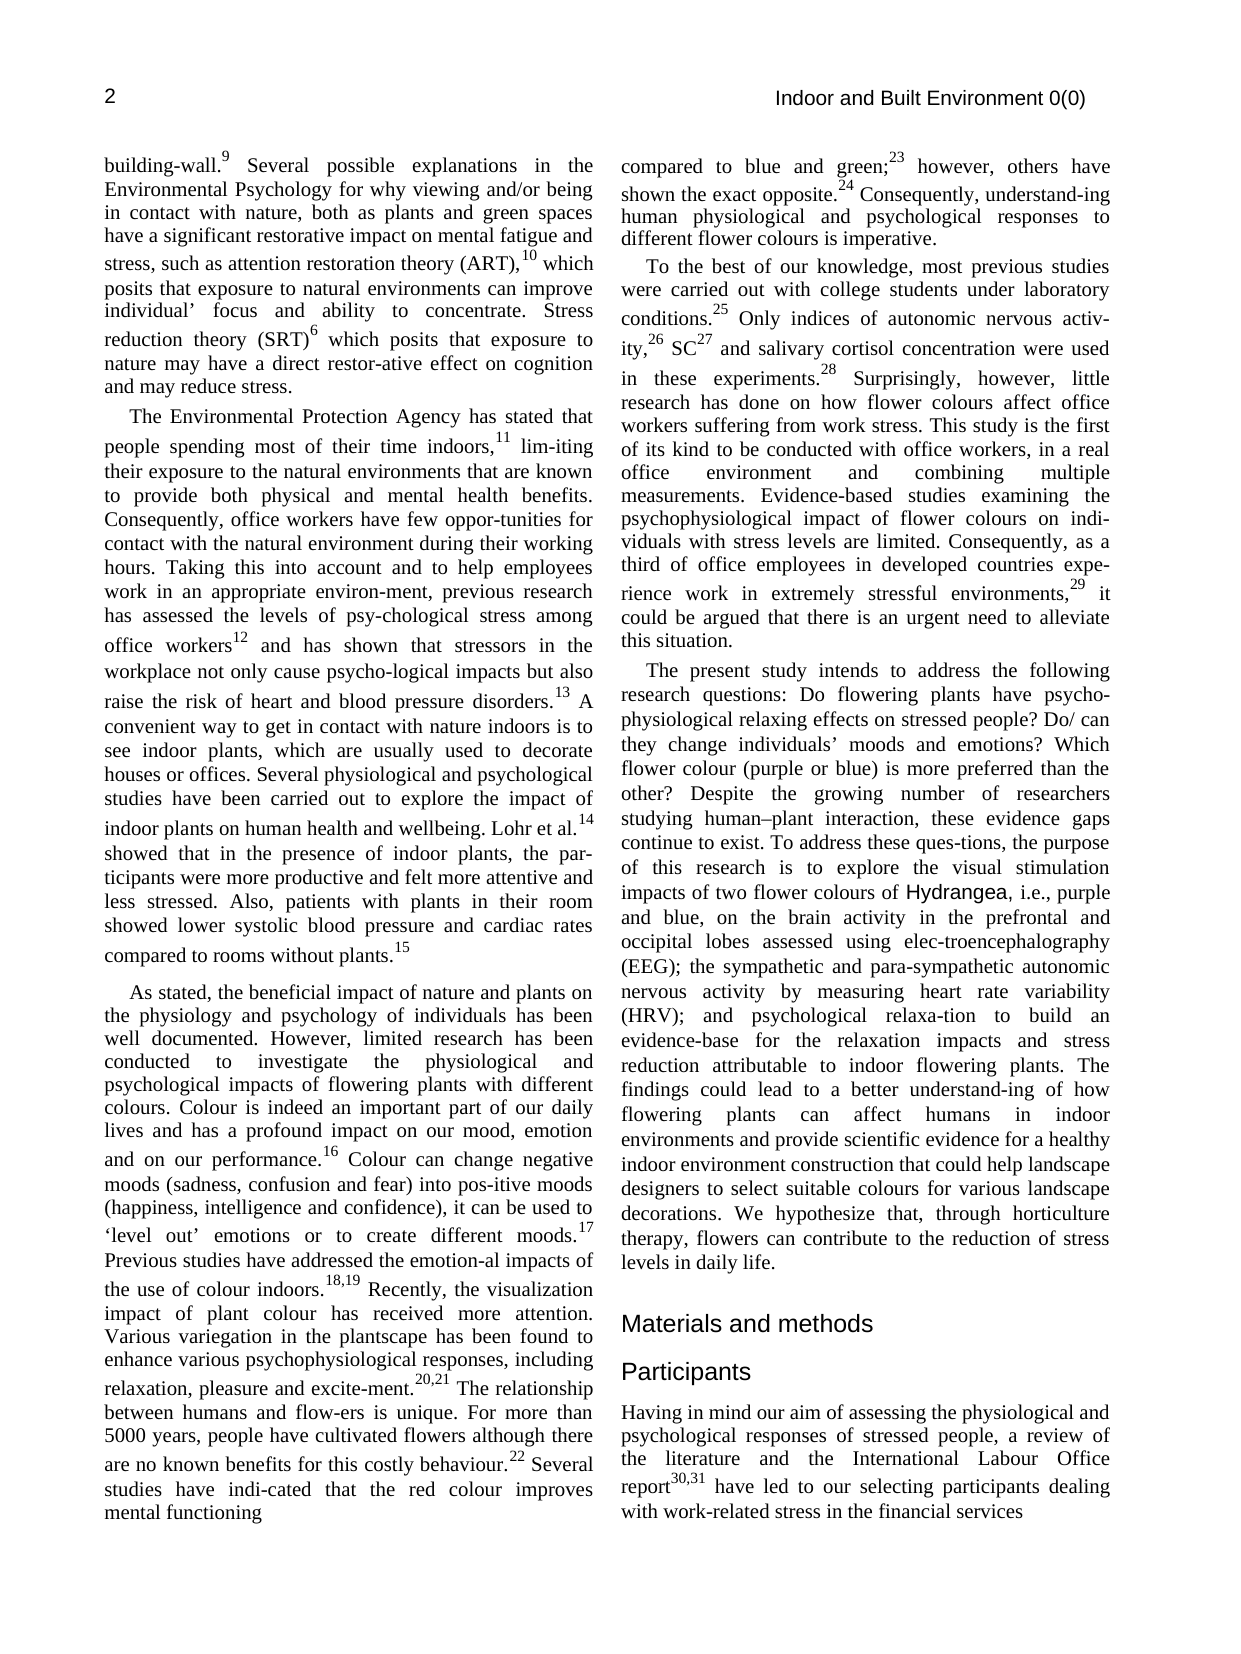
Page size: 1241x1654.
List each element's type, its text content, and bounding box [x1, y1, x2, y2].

text 2 [104, 83, 594, 107]
text Indoor and Built Environment 0(0) [775, 86, 1110, 109]
text Having in mind our aim of assessing the physiological and psychological responses of stressed people, a review of the literature and the International Labour Office report30,31 have led to our selecting participants dealing with work-related stress in the financial services [621, 1401, 1110, 1523]
text The Environmental Protection Agency has stated that people spending most of their time indoors,11 lim-iting their exposure to the natural environments that are known to provide both physical and mental health benefits. Consequently, office workers have few oppor-tunities for contact with the natural environment during their working hours. Taking this into account and to help employees work in an appropriate environ-ment, previous research has assessed the levels of psy-chological stress among office workers12 and has shown that stressors in the workplace not only cause psycho-logical impacts but also raise the risk of heart and blood pressure disorders.13 A convenient way to get in contact with nature indoors is to see indoor plants, which are usually used to decorate houses or offices. Several physiological and psychological studies have been carried out to explore the impact of indoor plants on human health and wellbeing. Lohr et al.14 showed that in the presence of indoor plants, the par-ticipants were more productive and felt more attentive and less stressed. Also, patients with plants in their room showed lower systolic blood pressure and cardiac rates compared to rooms without plants.15 [104, 404, 594, 969]
text Materials and methods [621, 1309, 1110, 1338]
text Participants [621, 1357, 1110, 1385]
text compared to blue and green;23 however, others have shown the exact opposite.24 Consequently, understand-ing human physiological and psychological responses to different flower colours is imperative. [621, 151, 1110, 250]
text building-wall.9 Several possible explanations in the Environmental Psychology for why viewing and/or being in contact with nature, both as plants and green spaces have a significant restorative impact on mental fatigue and stress, such as attention restoration theory (ART),10 which posits that exposure to natural environments can improve individual’ focus and ability to concentrate. Stress reduction theory (SRT)6 which posits that exposure to nature may have a direct restor-ative effect on cognition and may reduce stress. [104, 149, 594, 398]
text The present study intends to address the following research questions: Do flowering plants have psycho-physiological relaxing effects on stressed people? Do/ can they change individuals’ moods and emotions? Which flower colour (purple or blue) is more preferred than the other? Despite the growing number of researchers studying human–plant interaction, these evidence gaps continue to exist. To address these ques-tions, the purpose of this research is to explore the visual stimulation impacts of two flower colours of Hydrangea, i.e., purple and blue, on the brain activity in the prefrontal and occipital lobes assessed using elec-troencephalography (EEG); the sympathetic and para-sympathetic autonomic nervous activity by measuring heart rate variability (HRV); and psychological relaxa-tion to build an evidence-base for the relaxation impacts and stress reduction attributable to indoor flowering plants. The findings could lead to a better understand-ing of how flowering plants can affect humans in indoor environments and provide scientific evidence for a healthy indoor environment construction that could help landscape designers to select suitable colours for various landscape decorations. We hypothesize that, through horticulture therapy, flowers can contribute to the reduction of stress levels in daily life. [621, 657, 1110, 1274]
text As stated, the beneficial impact of nature and plants on the physiology and psychology of individuals has been well documented. However, limited research has been conducted to investigate the physiological and psychological impacts of flowering plants with different colours. Colour is indeed an important part of our daily lives and has a profound impact on our mood, emotion and on our performance.16 Colour can change negative moods (sadness, confusion and fear) into pos-itive moods (happiness, intelligence and confidence), it can be used to ‘level out’ emotions or to create different moods.17 Previous studies have addressed the emotion-al impacts of the use of colour indoors.18,19 Recently, the visualization impact of plant colour has received more attention. Various variegation in the plantscape has been found to enhance various psychophysiological responses, including relaxation, pleasure and excite-ment.20,21 The relationship between humans and flow-ers is unique. For more than 5000 years, people have cultivated flowers although there are no known benefits for this costly behaviour.22 Several studies have indi-cated that the red colour improves mental functioning [104, 981, 594, 1524]
text To the best of our knowledge, most previous studies were carried out with college students under laboratory conditions.25 Only indices of autonomic nervous activ-ity,26 SC27 and salivary cortisol concentration were used in these experiments.28 Surprisingly, however, little research has done on how flower colours affect office workers suffering from work stress. This study is the first of its kind to be conducted with office workers, in a real office environment and combining multiple measurements. Evidence-based studies examining the psychophysiological impact of flower colours on indi-viduals with stress levels are limited. Consequently, as a third of office employees in developed countries expe-rience work in extremely stressful environments,29 it could be argued that there is an urgent need to alleviate this situation. [621, 255, 1110, 652]
